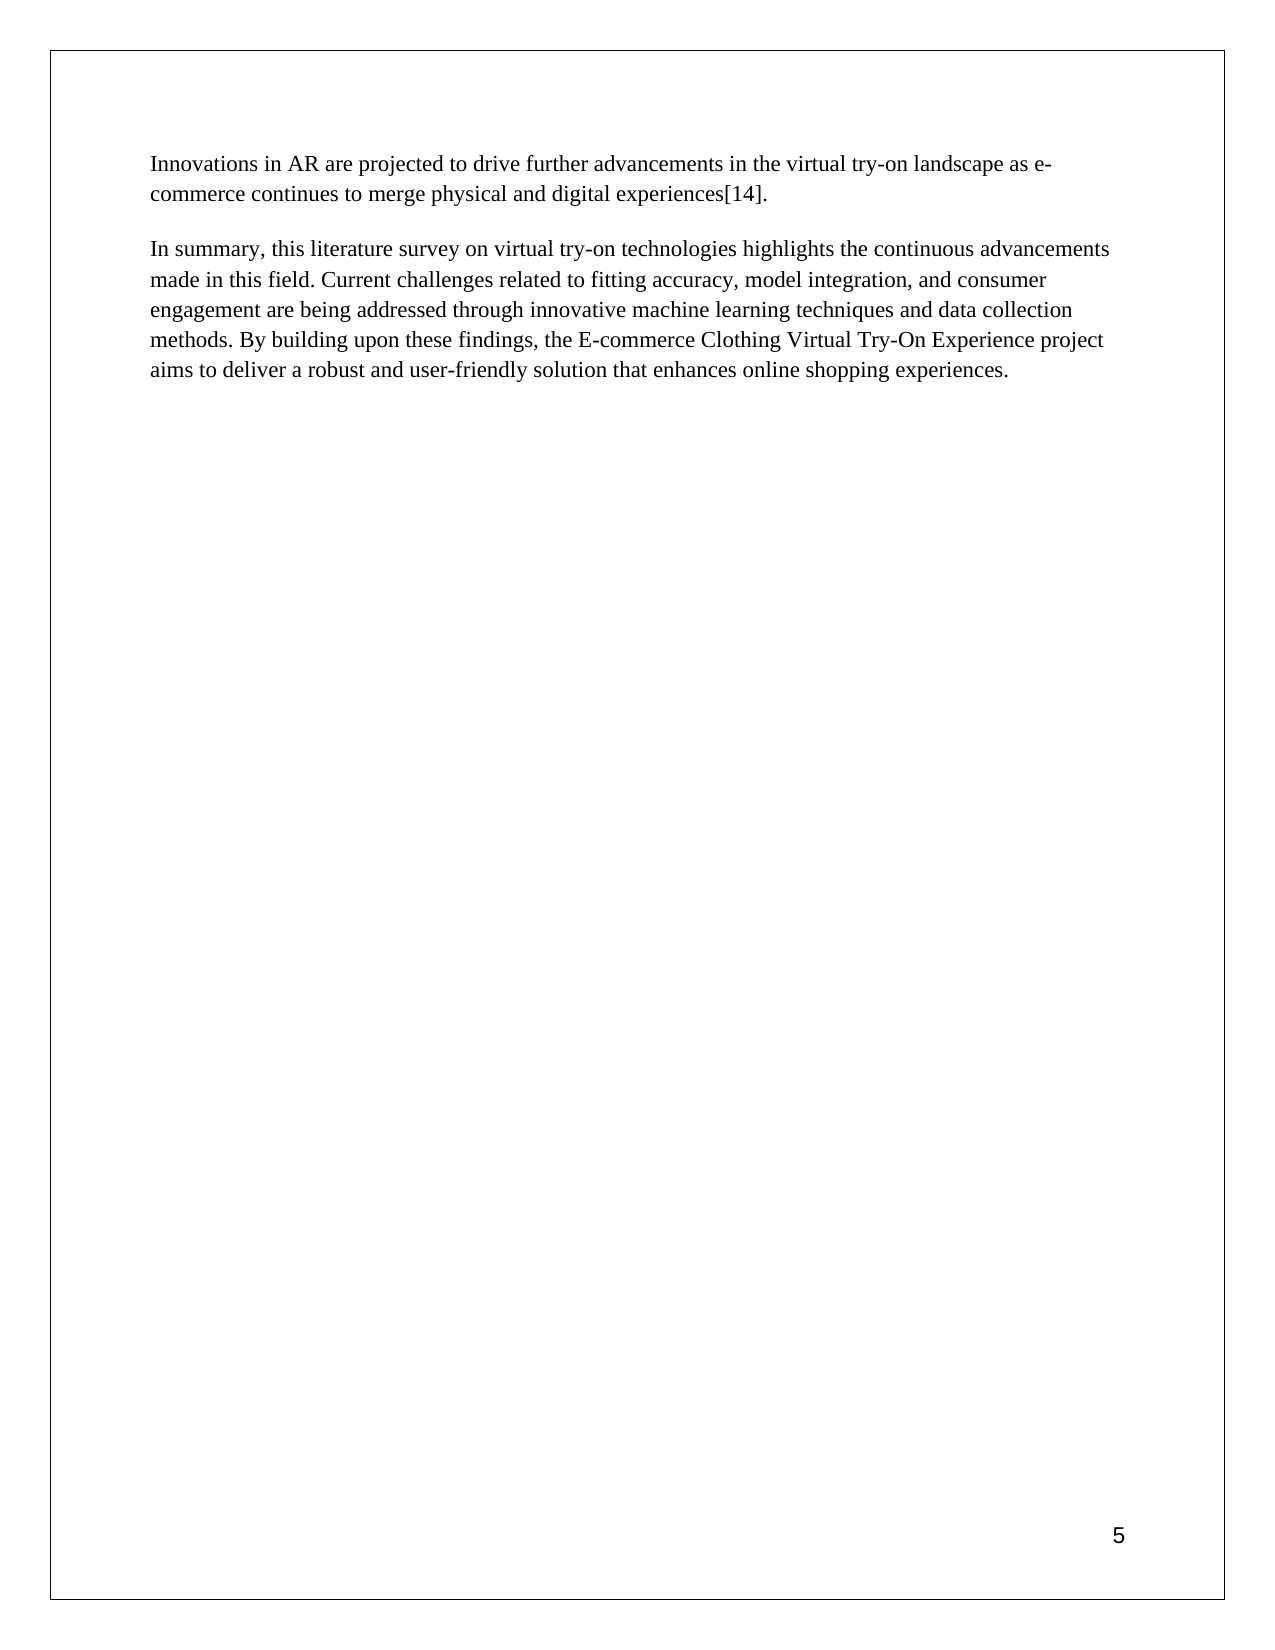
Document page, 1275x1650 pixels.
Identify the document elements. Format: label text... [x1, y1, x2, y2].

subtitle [150, 150, 1125, 207]
subtitle In summary, this literature survey on virtual try-on technologies highlights the continuous advancements made in this field. Current challenges related to fitting accuracy, model integration, and consumer engagement are being addressed through innovative machine learning techniques and data collection methods. By building upon these findings, the E-commerce Clothing Virtual Try-On Experience project aims to deliver a robust and user-friendly solution that enhances online shopping experiences. [150, 235, 1125, 383]
